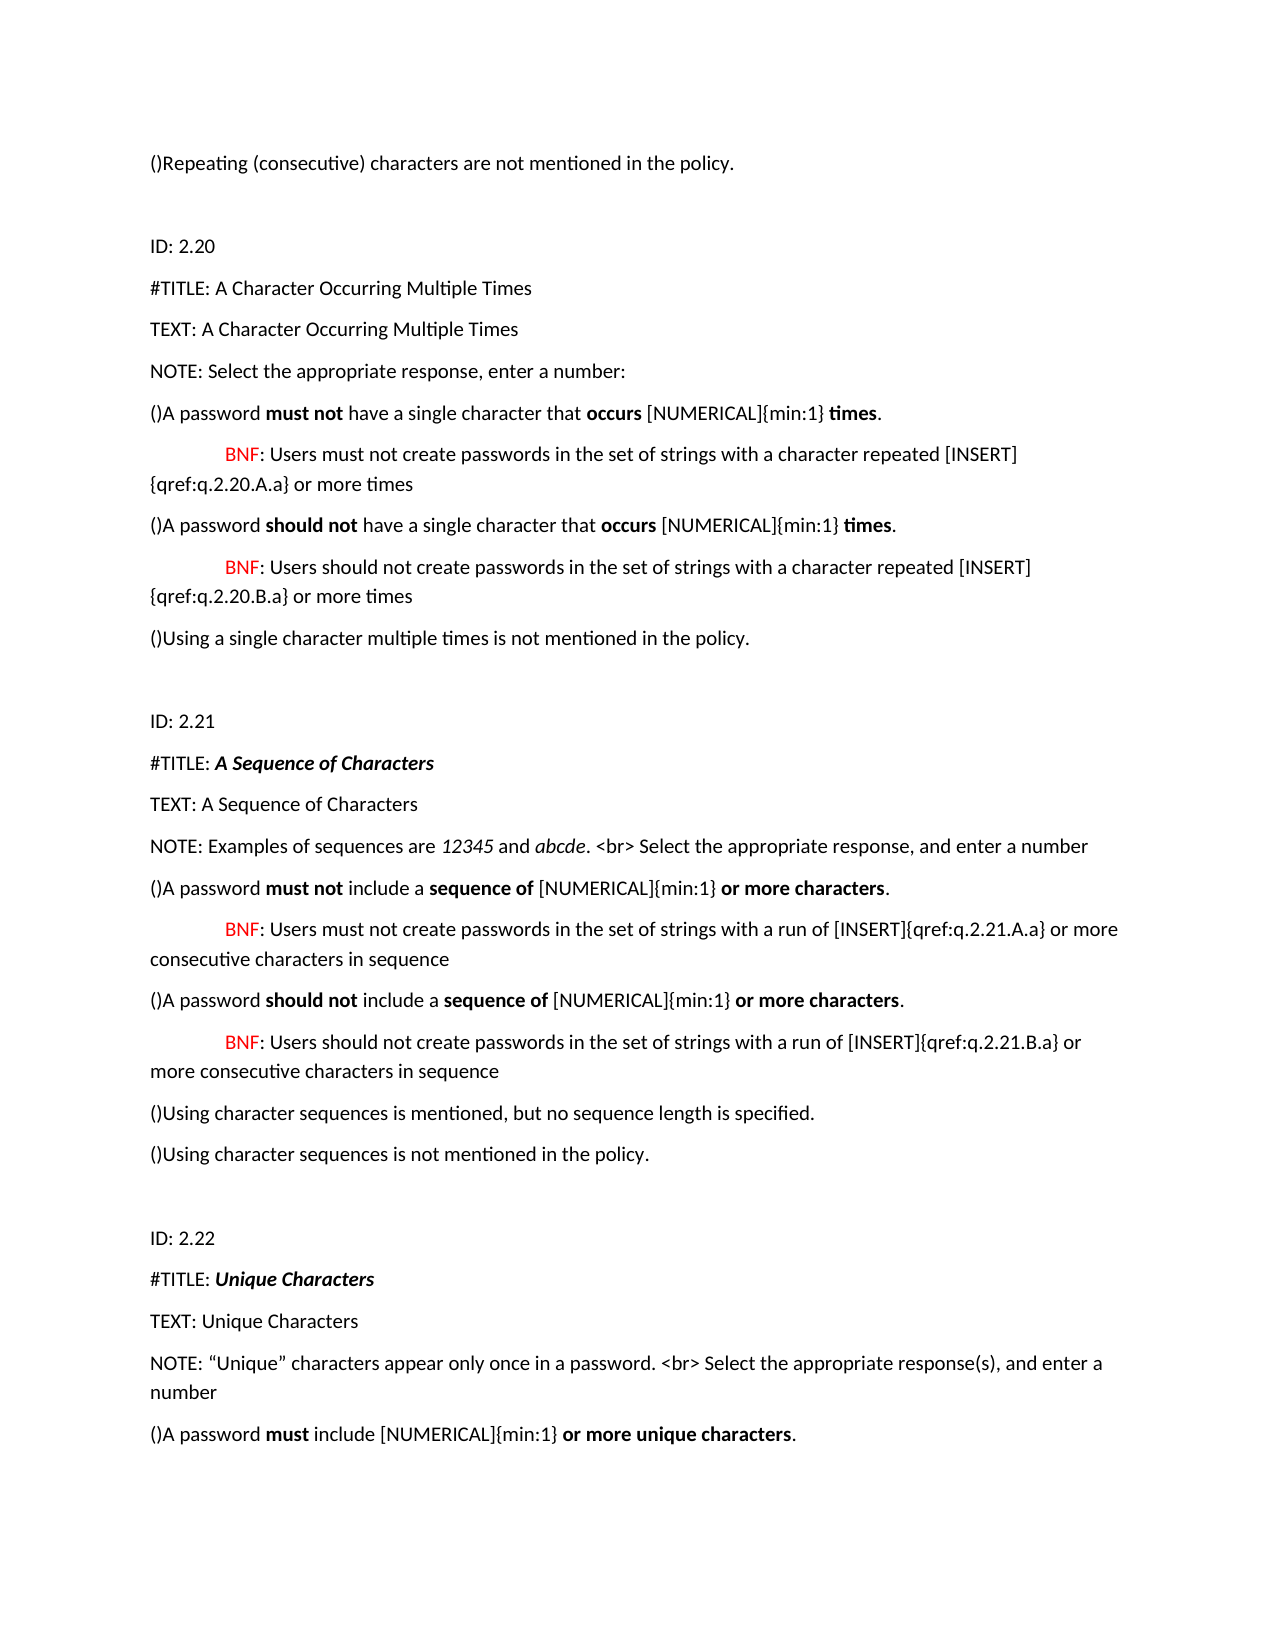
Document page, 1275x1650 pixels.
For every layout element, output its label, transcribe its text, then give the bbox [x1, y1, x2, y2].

text TEXT: A Character Occurring Multiple Times [150, 317, 1125, 342]
text ()Using character sequences is not mentioned in the policy. [150, 1142, 1125, 1167]
text ()Using character sequences is mentioned, but no sequence length is specified. [150, 1100, 1125, 1125]
text ()A password must not include a sequence of [NUMERICAL]{min:1} or more characters. [150, 875, 1125, 900]
text #TITLE: Unique Characters [150, 1267, 1125, 1292]
text ()A password must not have a single character that occurs [NUMERICAL]{min:1} times. [150, 400, 1125, 425]
text ()Repeating (consecutive) characters are not mentioned in the policy. [150, 150, 1125, 175]
text #TITLE: A Sequence of Characters [150, 750, 1125, 775]
text ()A password should not include a sequence of [NUMERICAL]{min:1} or more characters. [150, 987, 1125, 1013]
text #TITLE: A Character Occurring Multiple Times [150, 275, 1125, 300]
text BNF: Users should not create passwords in the set of strings with a run of [INSERT]{qref:q.2.21.B.a} or more consecutive characters in sequence [150, 1029, 1125, 1084]
text ID: 2.22 [150, 1225, 1125, 1250]
text ()A password must include [NUMERICAL]{min:1} or more unique characters. [150, 1421, 1125, 1446]
text NOTE: Examples of sequences are 12345 and abcde. <br> Select the appropriate response, and enter a number [150, 833, 1125, 859]
text BNF: Users must not create passwords in the set of strings with a character repeated [INSERT]{qref:q.2.20.A.a} or more times [150, 442, 1125, 496]
text ID: 2.20 [150, 233, 1125, 259]
text NOTE: “Unique” characters appear only once in a password. <br> Select the appropriate response(s), and enter a number [150, 1350, 1125, 1404]
text BNF: Users should not create passwords in the set of strings with a character repeated [INSERT]{qref:q.2.20.B.a} or more times [150, 554, 1125, 609]
text ()A password should not have a single character that occurs [NUMERICAL]{min:1} times. [150, 512, 1125, 538]
text TEXT: Unique Characters [150, 1308, 1125, 1334]
text ID: 2.21 [150, 708, 1125, 734]
text NOTE: Select the appropriate response, enter a number: [150, 358, 1125, 384]
text ()Using a single character multiple times is not mentioned in the policy. [150, 625, 1125, 650]
text TEXT: A Sequence of Characters [150, 792, 1125, 817]
text BNF: Users must not create passwords in the set of strings with a run of [INSERT]{qref:q.2.21.A.a} or more consecutive characters in sequence [150, 917, 1125, 971]
